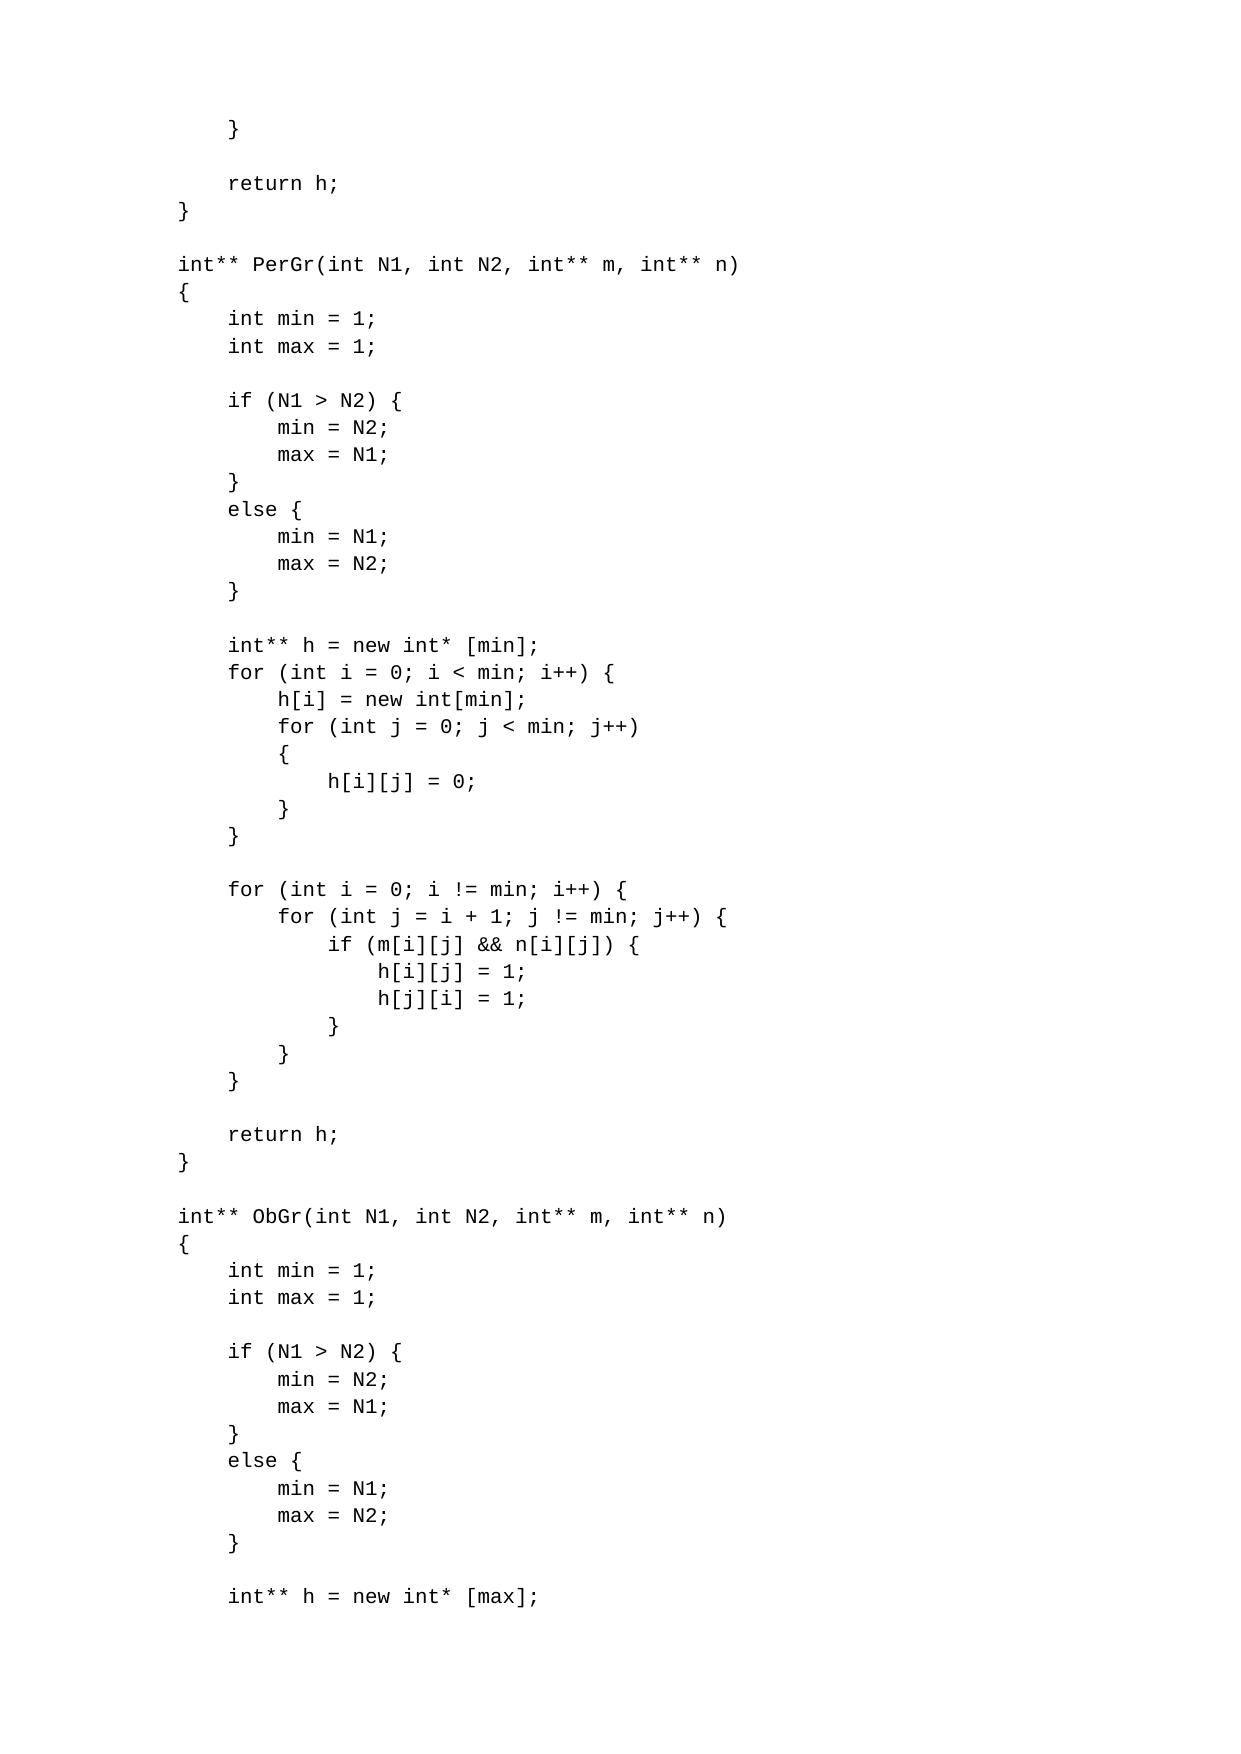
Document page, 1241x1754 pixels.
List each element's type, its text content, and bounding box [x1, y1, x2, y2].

text } [177, 118, 1152, 142]
text if (N1 > N2) { [177, 1342, 1152, 1365]
text return h; [177, 1124, 1152, 1148]
text for (int j = 0; j < min; j++) [177, 716, 1152, 740]
text } [177, 1423, 1152, 1447]
text if (N1 > N2) { [177, 390, 1152, 414]
text } [177, 1532, 1152, 1556]
text int** ObGr(int N1, int N2, int** m, int** n) [177, 1206, 1152, 1229]
text int min = 1; [177, 1260, 1152, 1284]
text max = N1; [177, 444, 1152, 468]
text int min = 1; [177, 308, 1152, 332]
text min = N1; [177, 1477, 1152, 1501]
text h[i] = new int[min]; [177, 689, 1152, 713]
text } [177, 798, 1152, 821]
text for (int i = 0; i < min; i++) { [177, 662, 1152, 686]
text } [177, 825, 1152, 849]
text } [177, 200, 1152, 223]
text { [177, 1233, 1152, 1256]
text for (int i = 0; i != min; i++) { [177, 879, 1152, 903]
text if (m[i][j] && n[i][j]) { [177, 934, 1152, 957]
text h[j][i] = 1; [177, 988, 1152, 1012]
text h[i][j] = 1; [177, 961, 1152, 984]
text int** h = new int* [min]; [177, 635, 1152, 658]
text max = N1; [177, 1396, 1152, 1419]
text } [177, 580, 1152, 604]
text min = N1; [177, 526, 1152, 549]
text h[i][j] = 0; [177, 771, 1152, 794]
text { [177, 743, 1152, 767]
text } [177, 1042, 1152, 1066]
text int max = 1; [177, 336, 1152, 359]
text } [177, 1070, 1152, 1093]
text { [177, 281, 1152, 305]
text int** PerGr(int N1, int N2, int** m, int** n) [177, 254, 1152, 278]
text } [177, 1015, 1152, 1039]
text } [177, 1151, 1152, 1175]
text min = N2; [177, 1369, 1152, 1392]
text int max = 1; [177, 1287, 1152, 1311]
text int** h = new int* [max]; [177, 1586, 1152, 1610]
text for (int j = i + 1; j != min; j++) { [177, 907, 1152, 930]
text max = N2; [177, 1505, 1152, 1528]
text else { [177, 1450, 1152, 1474]
text max = N2; [177, 553, 1152, 577]
text min = N2; [177, 417, 1152, 441]
text return h; [177, 172, 1152, 196]
text else { [177, 499, 1152, 522]
text } [177, 472, 1152, 495]
